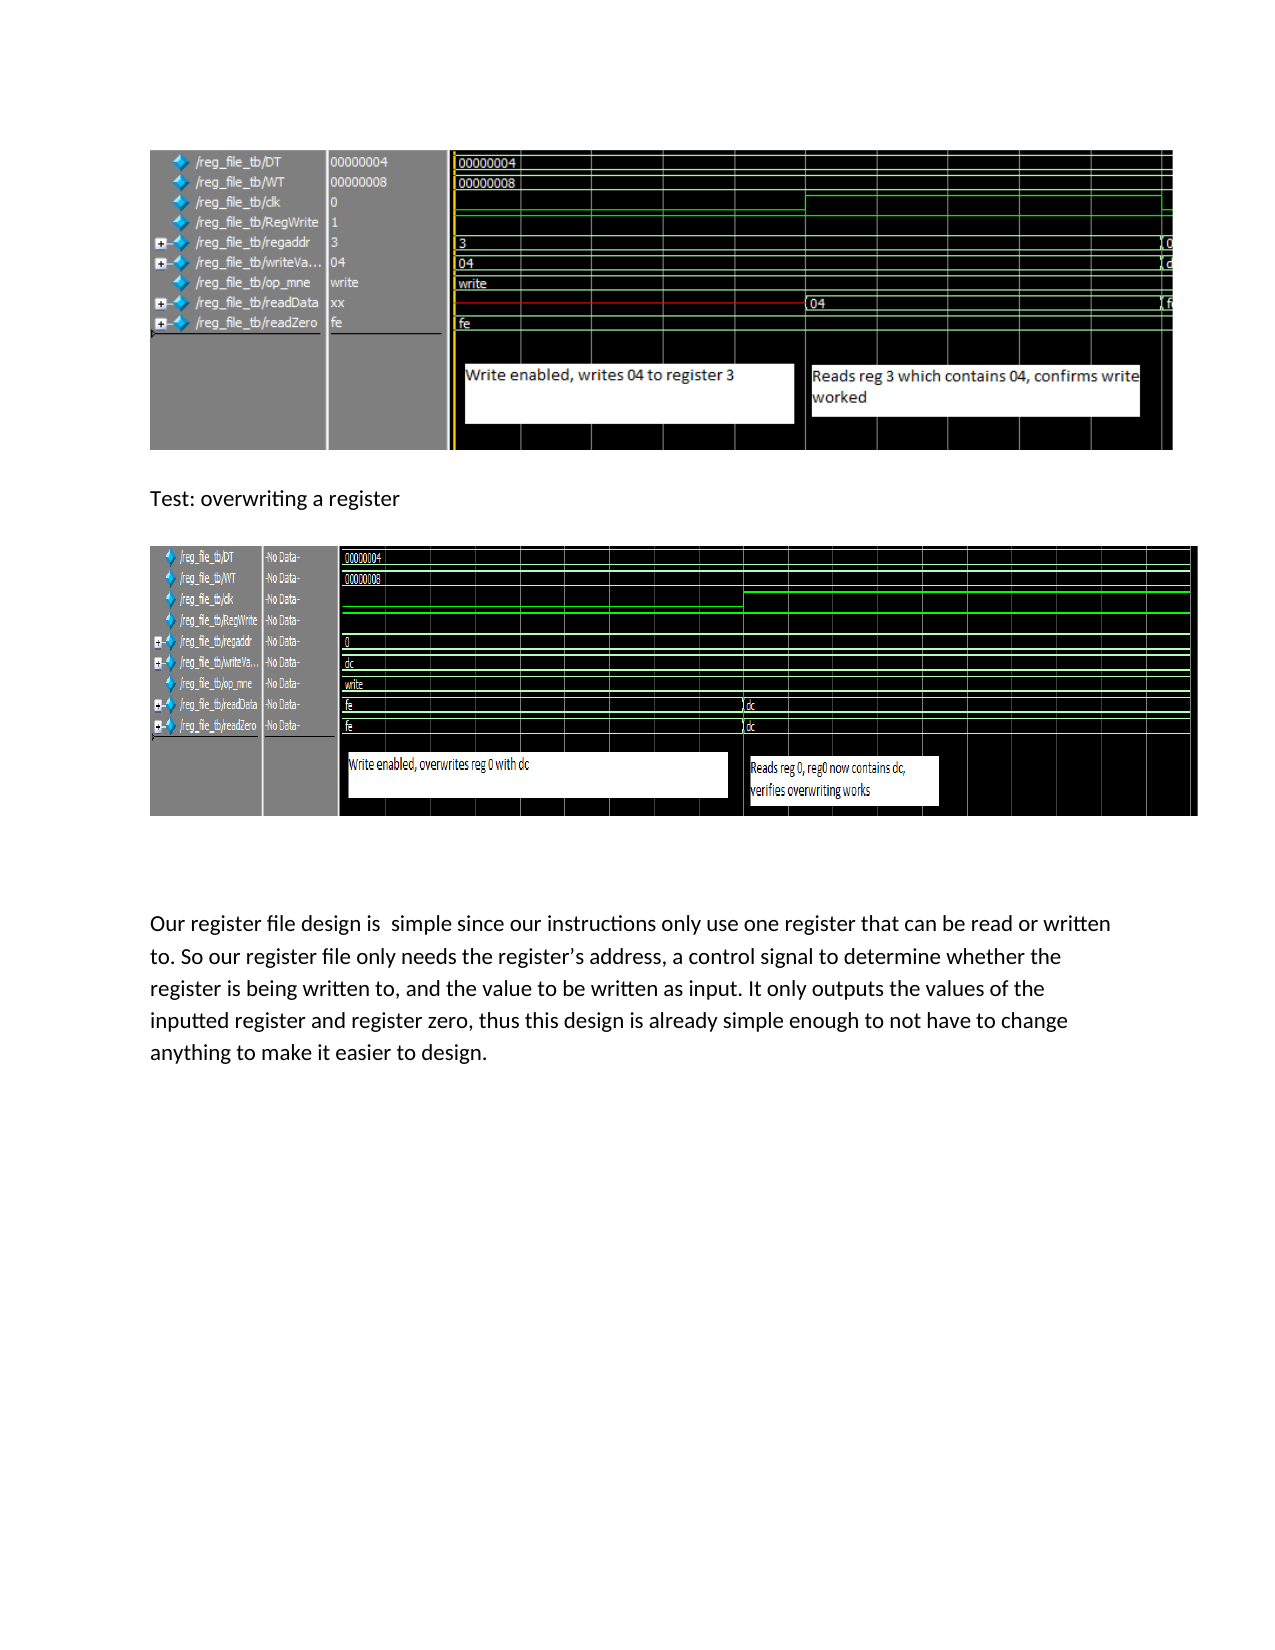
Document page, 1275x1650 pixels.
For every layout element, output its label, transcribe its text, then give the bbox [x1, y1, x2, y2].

text Our register file design is simple since our instructions only use one register that can be read or written to. So our register file only needs the register’s address, a control signal to determine whether the register is being written to, and the value to be written as input. It only outputs the values of the inputted register and register zero, thus this design is already simple enough to not have to change anything to make it easier to design. [150, 909, 1125, 1066]
text Test: overwriting a register [150, 484, 1125, 512]
picture [150, 546, 1198, 816]
picture [150, 150, 1173, 450]
